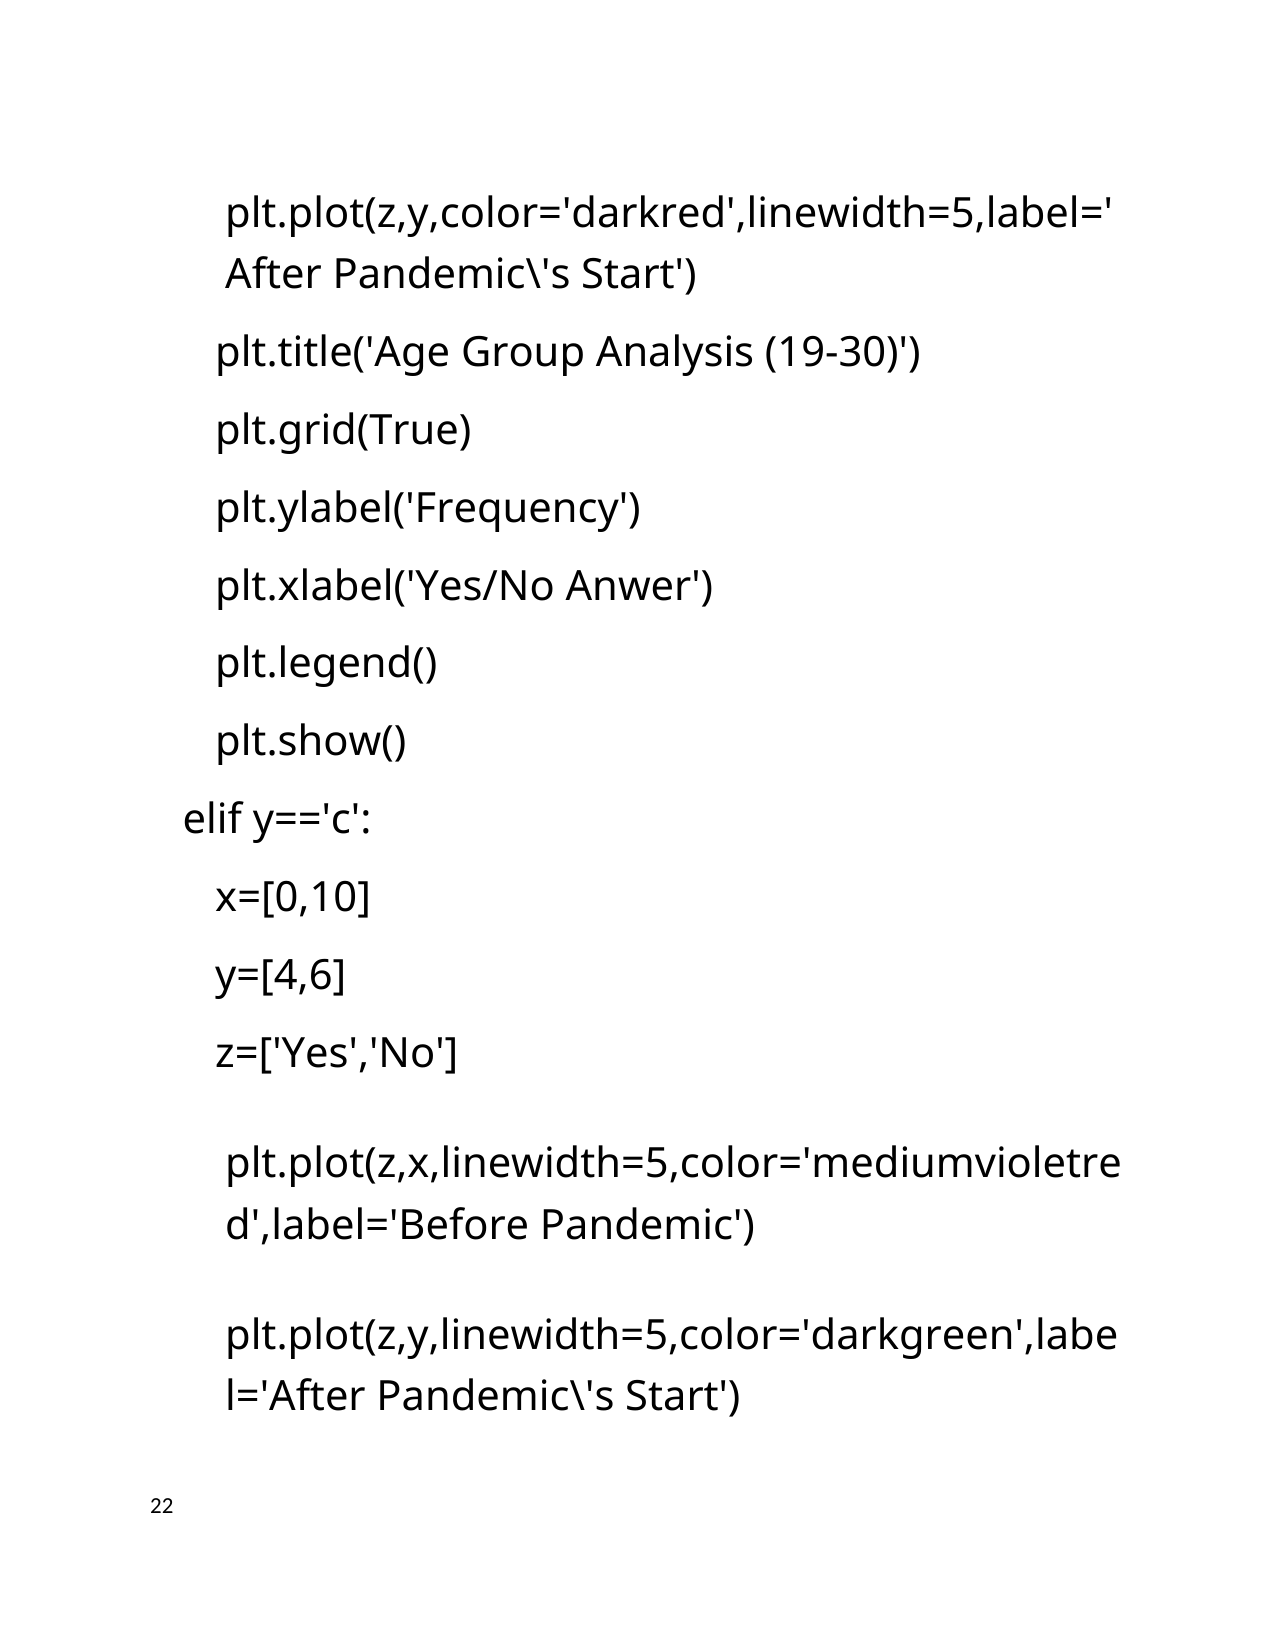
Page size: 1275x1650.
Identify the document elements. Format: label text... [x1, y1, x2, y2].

text plt.xlabel('Yes/No Anwer') [150, 555, 1125, 612]
text plt.show() [150, 711, 1125, 768]
text x=[0,10] [150, 867, 1125, 924]
text plt.title('Age Group Analysis (19-30)') [150, 322, 1125, 378]
text plt.legend() [150, 633, 1125, 690]
text plt.plot(z,y,linewidth=5,color='darkgreen',label='After Pandemic\'s Start') [225, 1272, 1125, 1423]
text elif y=='c': [150, 789, 1125, 846]
text plt.ylabel('Frequency') [150, 477, 1125, 534]
text plt.grid(True) [150, 399, 1125, 456]
text plt.plot(z,y,color='darkred',linewidth=5,label='After Pandemic\'s Start') [225, 150, 1125, 301]
text z=['Yes','No'] [150, 1023, 1125, 1080]
text y=[4,6] [150, 945, 1125, 1002]
text plt.plot(z,x,linewidth=5,color='mediumvioletred',label='Before Pandemic') [225, 1101, 1125, 1251]
